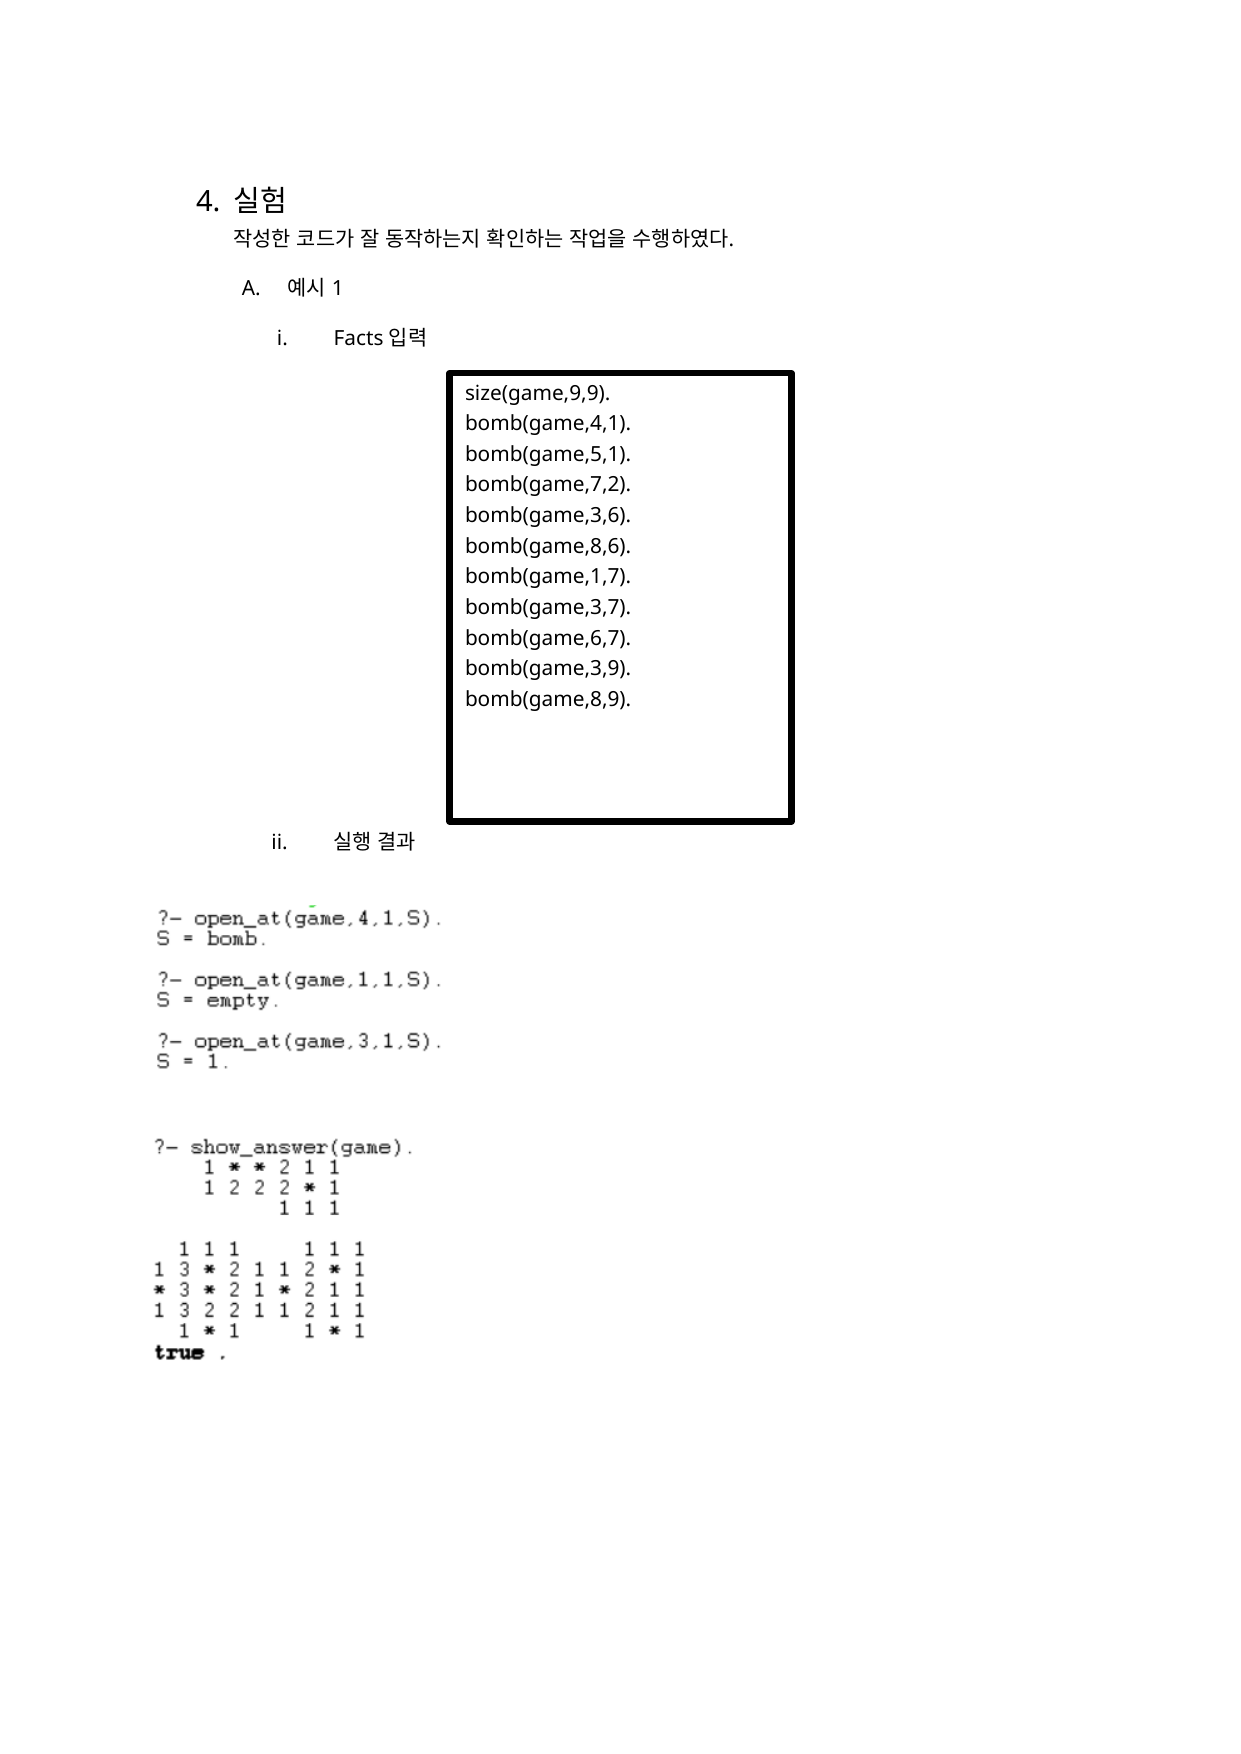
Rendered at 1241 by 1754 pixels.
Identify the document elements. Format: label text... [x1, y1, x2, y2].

picture [150, 905, 448, 1084]
list 실행 결과 [287, 826, 1090, 856]
picture [150, 1132, 423, 1366]
list 예시 1 [242, 271, 1090, 302]
list Facts 입력 [287, 321, 1090, 351]
list 실험 작성한 코드가 잘 동작하는지 확인하는 작업을 수행하였다. [196, 177, 1090, 252]
